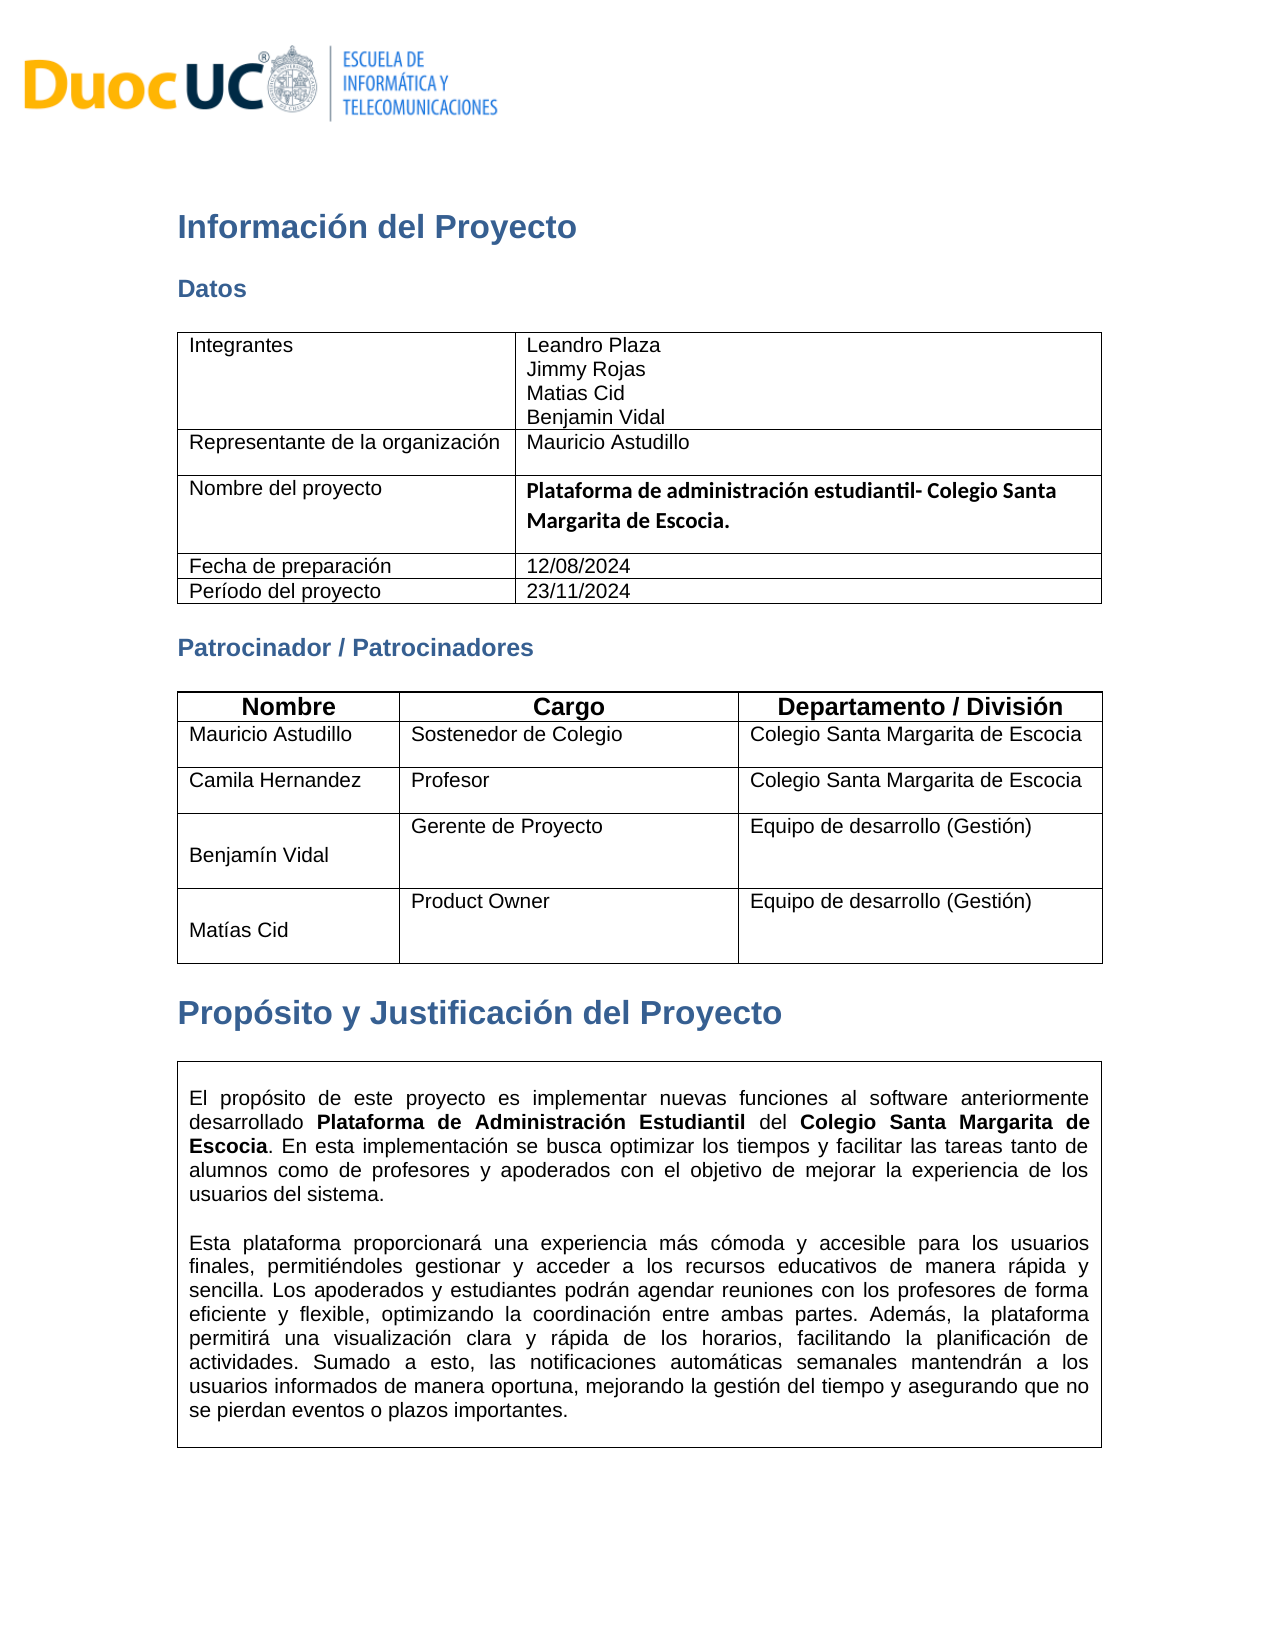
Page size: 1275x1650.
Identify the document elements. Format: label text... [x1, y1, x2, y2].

table_cell Período del proyecto [178, 579, 515, 603]
table_cell Equipo de desarrollo (Gestión) [739, 814, 1102, 888]
picture [2, 0, 513, 165]
text Patrocinador / Patrocinadores [177, 633, 1098, 662]
table_cell Colegio Santa Margarita de Escocia [739, 722, 1102, 767]
table_cell Mauricio Astudillo [178, 722, 399, 767]
table_cell Representante de la organización [178, 430, 515, 475]
table_cell Matías Cid [178, 889, 399, 963]
text Propósito y Justificación del Proyecto [177, 993, 1098, 1031]
table_cell Sostenedor de Colegio [400, 722, 738, 767]
table_header Nombre [178, 693, 399, 721]
table_cell Gerente de Proyecto [400, 814, 738, 888]
table_cell Equipo de desarrollo (Gestión) [739, 889, 1102, 963]
table_cell Nombre del proyecto [178, 476, 515, 553]
table_cell Product Owner [400, 889, 738, 963]
table_cell Mauricio Astudillo [516, 430, 1101, 475]
table_cell Camila Hernandez [178, 768, 399, 813]
table_header Leandro Plaza Jimmy Rojas Matias Cid Benjamin Vidal [516, 333, 1101, 429]
table_cell 23/11/2024 [516, 579, 1101, 603]
text Datos [177, 274, 1098, 303]
table_cell 12/08/2024 [516, 554, 1101, 578]
table_cell Benjamín Vidal [178, 814, 399, 888]
table_header El propósito de este proyecto es implementar nuevas funciones al software anteriormente desarrollado Plataforma de Administración Estudiantil del Colegio Santa Margarita de Escocia. En esta implementación se busca optimizar los tiempos y facilitar las tareas tanto de alumnos como de profesores y apoderados con el objetivo de mejorar la experiencia de los usuarios del sistema. Esta plataforma proporcionará una experiencia más cómoda y accesible para los usuarios finales, permitiéndoles gestionar y acceder a los recursos educativos de manera rápida y sencilla. Los apoderados y estudiantes podrán agendar reuniones con los profesores de forma eficiente y flexible, optimizando la coordinación entre ambas partes. Además, la plataforma permitirá una visualización clara y rápida de los horarios, facilitando la planificación de actividades. Sumado a esto, las notificaciones automáticas semanales mantendrán a los usuarios informados de manera oportuna, mejorando la gestión del tiempo y asegurando que no se pierdan eventos o plazos importantes. [178, 1062, 1101, 1447]
table_cell Plataforma de administración estudiantil- Colegio Santa Margarita de Escocia. [516, 476, 1101, 553]
table_cell Profesor [400, 768, 738, 813]
table_header Integrantes [178, 333, 515, 429]
table_cell Fecha de preparación [178, 554, 515, 578]
table_cell Colegio Santa Margarita de Escocia [739, 768, 1102, 813]
text Información del Proyecto [177, 207, 1098, 245]
table_header Departamento / División [739, 693, 1102, 721]
table_header Cargo [400, 693, 738, 721]
